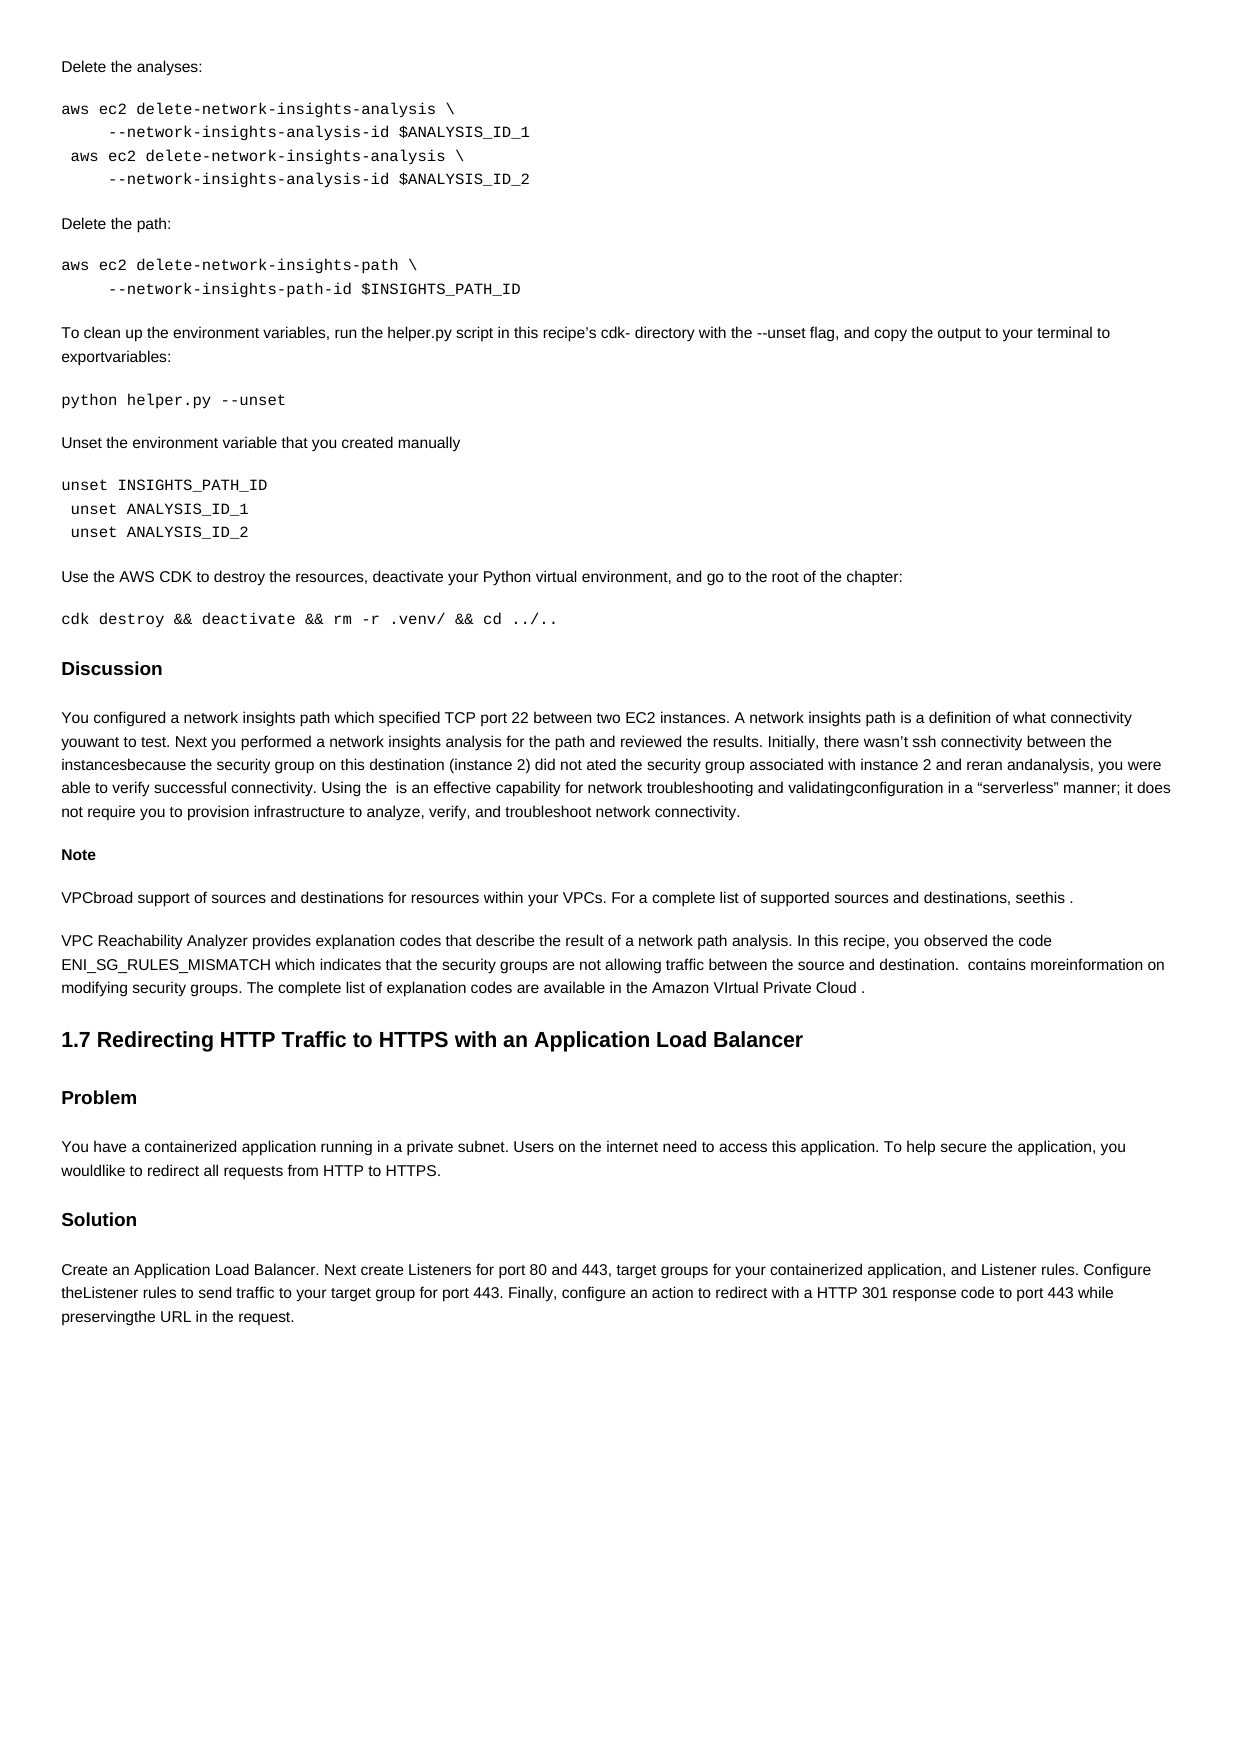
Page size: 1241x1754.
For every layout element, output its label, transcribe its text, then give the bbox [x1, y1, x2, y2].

text Use the AWS CDK to destroy the resources, deactivate your Python virtual environment, and go to the root of the chapter: [61, 565, 1180, 586]
text cdk destroy && deactivate && rm -r .venv/ && cd ../.. [61, 609, 1180, 628]
text You configured a network insights path which specified TCP port 22 between two EC2 instances. A network insights path is a definition of what connectivity youwant to test. Next you performed a network insights analysis for the path and reviewed the results. Initially, there wasn’t ssh connectivity between the instancesbecause the security group on this destination (instance 2) did not ated the security group associated with instance 2 and reran andanalysis, you were able to verify successful connectivity. Using the is an effective capability for network troubleshooting and validatingconfiguration in a “serverless” manner; it does not require you to provision infrastructure to analyze, verify, and troubleshoot network connectivity. [61, 705, 1180, 822]
text To clean up the environment variables, run the helper.py script in this recipe’s cdk- directory with the --unset flag, and copy the output to your terminal to exportvariables: [61, 320, 1180, 367]
text Note [61, 844, 1180, 865]
text You have a containerized application running in a private subnet. Users on the internet need to access this application. To help secure the application, you wouldlike to redirect all requests from HTTP to HTTPS. [61, 1134, 1180, 1181]
text Problem [61, 1083, 1180, 1109]
text Delete the path: [61, 212, 1180, 233]
text python helper.py --unset [61, 389, 1180, 409]
text Create an Application Load Balancer. Next create Listeners for port 80 and 443, target groups for your containerized application, and Listener rules. Configure theListener rules to send traffic to your target group for port 443. Finally, configure an action to redirect with a HTTP 301 response code to port 443 while preservingthe URL in the request. [61, 1257, 1180, 1327]
text aws ec2 delete-network-insights-path \ --network-insights-path-id $INSIGHTS_PATH_ID [61, 252, 1180, 299]
text Solution [61, 1205, 1180, 1232]
text aws ec2 delete-network-insights-analysis \ --network-insights-analysis-id $ANALYSIS_ID_1 aws ec2 delete-network-insights-analysis \ --network-insights-analysis-id $ANALYSIS_ID_2 [61, 96, 1180, 189]
text VPCbroad support of sources and destinations for resources within your VPCs. For a complete list of supported sources and destinations, seethis . [61, 885, 1180, 908]
text unset INSIGHTS_PATH_ID unset ANALYSIS_ID_1 unset ANALYSIS_ID_2 [61, 472, 1180, 542]
text VPC Reachability Analyzer provides explanation codes that describe the result of a network path analysis. In this recipe, you observed the code ENI_SG_RULES_MISMATCH which indicates that the security groups are not allowing traffic between the source and destination. contains moreinformation on modifying security groups. The complete list of explanation codes are available in the Amazon VIrtual Private Cloud . [61, 928, 1180, 998]
text Delete the analyses: [61, 56, 1180, 77]
text 1.7 Redirecting HTTP Traffic to HTTPS with an Application Load Balancer [61, 1024, 1180, 1053]
text Discussion [61, 654, 1180, 680]
text Unset the environment variable that you created manually [61, 432, 1180, 453]
